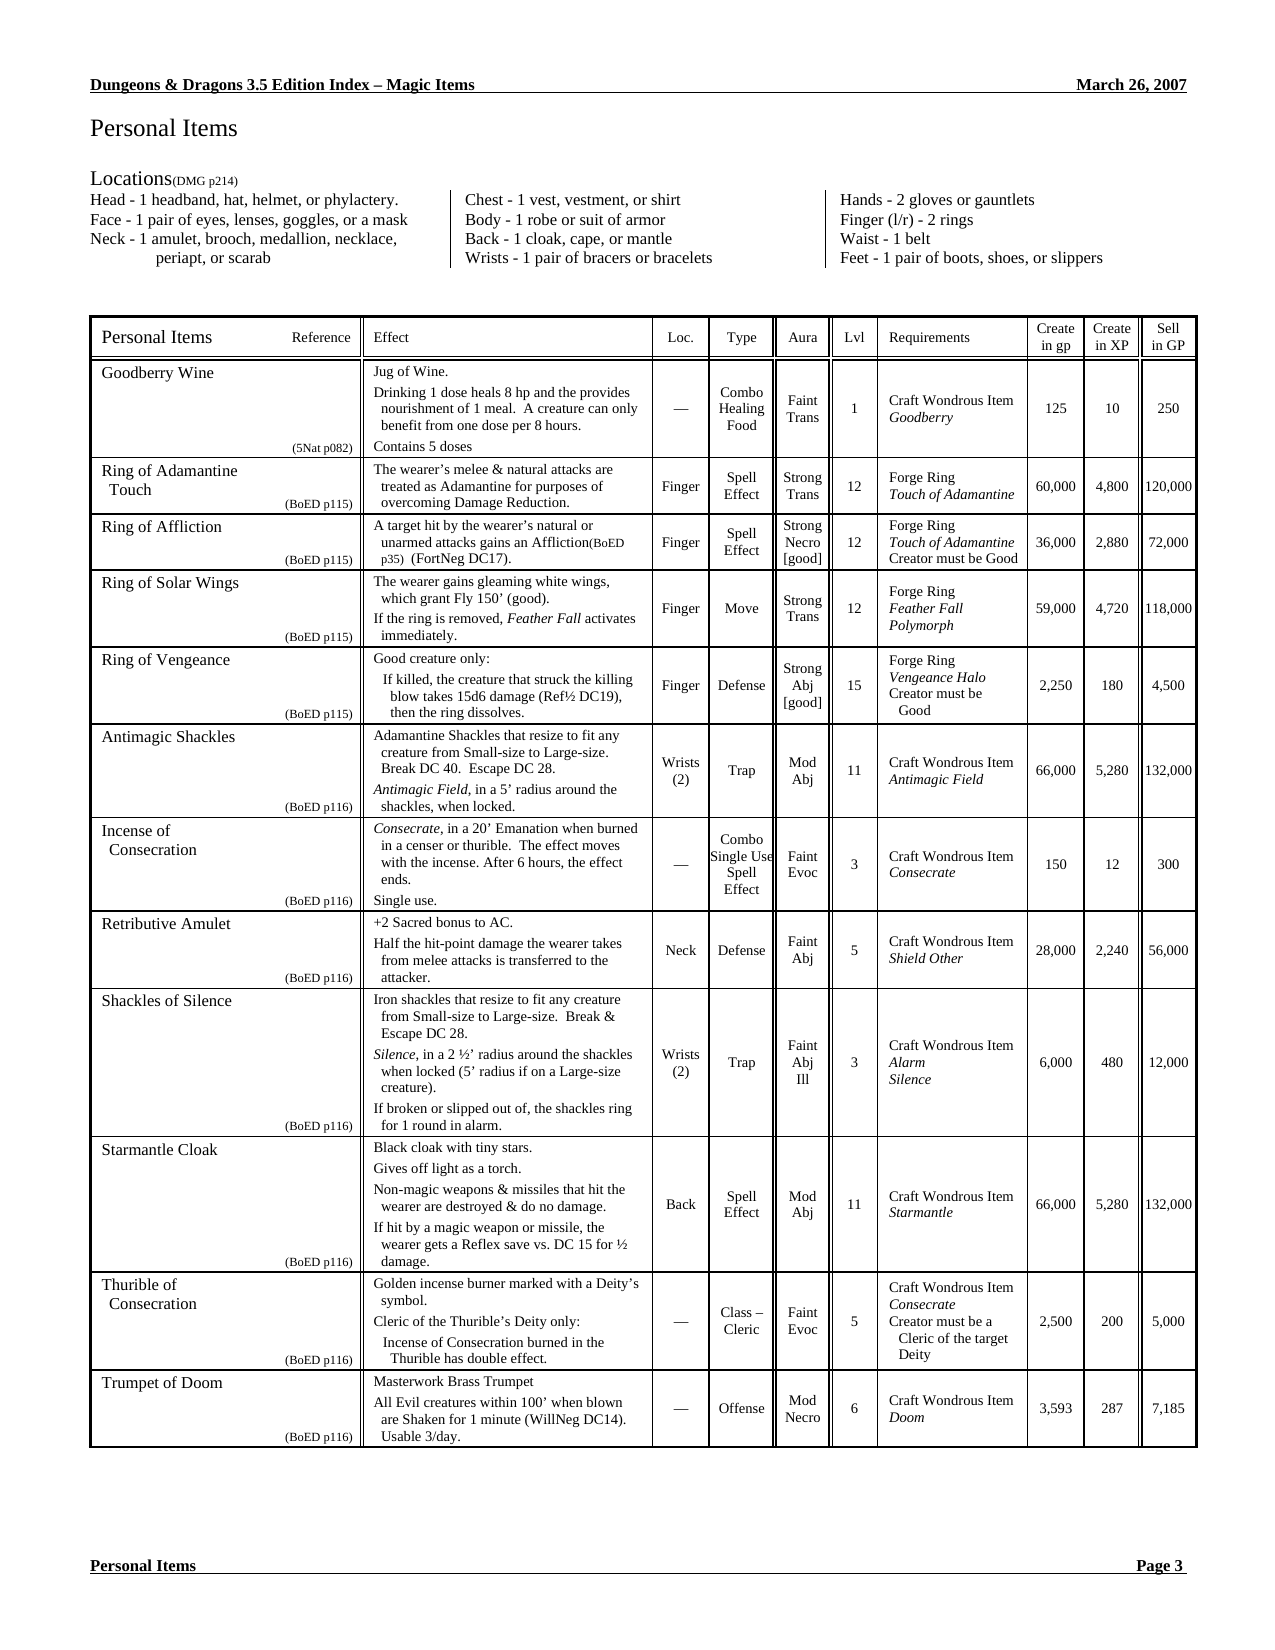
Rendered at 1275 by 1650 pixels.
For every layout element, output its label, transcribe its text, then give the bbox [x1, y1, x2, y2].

table_cell Ring of Affliction [92, 515, 268, 569]
table_cell (BoED p116) [268, 725, 360, 817]
table_cell 3 [833, 989, 877, 1136]
table_cell 287 [1085, 1371, 1138, 1446]
text Waist - 1 belt [840, 228, 1185, 248]
table_cell Spell Effect [710, 515, 772, 569]
table_cell — [653, 818, 708, 910]
table_cell (BoED p116) [268, 912, 360, 987]
table_cell Forge Ring Feather Fall Polymorph [878, 571, 1027, 646]
table_cell +2 Sacred bonus to AC. Half the hit-point damage the wearer takes from melee attacks is transferred to the attacker. [364, 912, 652, 987]
table_cell 66,000 [1028, 1137, 1083, 1271]
table_cell Finger [653, 648, 708, 723]
table_cell Goodberry Wine [92, 361, 268, 457]
table_cell 4,500 [1143, 648, 1195, 723]
table_cell (BoED p115) [268, 515, 360, 569]
table_cell Craft Wondrous Item Alarm Silence [878, 989, 1027, 1136]
table_cell 5,280 [1085, 1137, 1138, 1271]
table_cell Neck [653, 912, 708, 987]
table_cell Mod Necro [777, 1371, 828, 1446]
table_header Create in XP [1085, 318, 1138, 356]
table_cell Ring of Vengeance [92, 648, 268, 723]
table_cell 150 [1028, 818, 1083, 910]
table_cell (BoED p115) [268, 458, 360, 513]
table_cell 1 [833, 361, 877, 457]
table_cell Trap [710, 725, 772, 817]
text Finger (l/r) - 2 rings [840, 209, 1185, 228]
text Hands - 2 gloves or gauntlets [840, 190, 1185, 209]
table_cell (BoED p116) [268, 1273, 360, 1369]
table_cell Thurible of Consecration [92, 1273, 268, 1369]
table_cell 125 [1028, 361, 1083, 457]
table_cell Good creature only: If killed, the creature that struck the killing blow takes 15d6 damage (Ref½ DC19), then the ring dissolves. [364, 648, 652, 723]
table_cell Starmantle Cloak [92, 1137, 268, 1271]
table_cell Finger [653, 458, 708, 513]
text Locations(DMG p214) [90, 166, 1185, 190]
table_cell 250 [1143, 361, 1195, 457]
table_cell Finger [653, 571, 708, 646]
table_cell — [653, 1273, 708, 1369]
table_cell 118,000 [1143, 571, 1195, 646]
table_cell 3,593 [1028, 1371, 1083, 1446]
table_cell 11 [833, 1137, 877, 1271]
table_cell 12 [833, 458, 877, 513]
table_header Aura [777, 318, 828, 356]
table_cell 300 [1143, 818, 1195, 910]
table_cell Black cloak with tiny stars. Gives off light as a torch. Non-magic weapons & missiles that hit the wearer are destroyed & do no damage. If hit by a magic weapon or missile, the wearer gets a Reflex save vs. DC 15 for ½ damage. [364, 1137, 652, 1271]
table_cell 6 [833, 1371, 877, 1446]
table_cell Iron shackles that resize to fit any creature from Small-size to Large-size. Break & Escape DC 28. Silence, in a 2 ½’ radius around the shackles when locked (5’ radius if on a Large-size creature). If broken or slipped out of, the shackles ring for 1 round in alarm. [364, 989, 652, 1136]
table_header Create in gp [1028, 318, 1083, 356]
table_cell 2,500 [1028, 1273, 1083, 1369]
table_cell Strong Abj [good] [777, 648, 828, 723]
table_cell The wearer’s melee & natural attacks are treated as Adamantine for purposes of overcoming Damage Reduction. [364, 458, 652, 513]
table_cell Trumpet of Doom [92, 1371, 268, 1446]
subtitle Personal Items [90, 113, 1185, 142]
table_cell 5,280 [1085, 725, 1138, 817]
table_cell 28,000 [1028, 912, 1083, 987]
table_cell Wrists (2) [653, 725, 708, 817]
table_cell 132,000 [1143, 1137, 1195, 1271]
table_cell Craft Wondrous Item Consecrate [878, 818, 1027, 910]
table_cell Adamantine Shackles that resize to fit any creature from Small-size to Large-size. Break DC 40. Escape DC 28. Antimagic Field, in a 5’ radius around the shackles, when locked. [364, 725, 652, 817]
table_cell 60,000 [1028, 458, 1083, 513]
table_cell Spell Effect [710, 1137, 772, 1271]
table_cell Spell Effect [710, 458, 772, 513]
table_cell 12,000 [1143, 989, 1195, 1136]
table_cell A target hit by the wearer’s natural or unarmed attacks gains an Affliction(BoED p35) (FortNeg DC17). [364, 515, 652, 569]
table_cell Faint Evoc [777, 1273, 828, 1369]
text Back - 1 cloak, cape, or mantle [465, 228, 810, 248]
table_cell 200 [1085, 1273, 1138, 1369]
table_cell Golden incense burner marked with a Deity’s symbol. Cleric of the Thurible’s Deity only: Incense of Consecration burned in the Thurible has double effect. [364, 1273, 652, 1369]
table_cell Finger [653, 515, 708, 569]
table_cell Defense [710, 912, 772, 987]
table_cell 132,000 [1143, 725, 1195, 817]
table_cell Combo Single Use Spell Effect [710, 818, 772, 910]
table_cell Forge Ring Vengeance Halo Creator must be Good [878, 648, 1027, 723]
text Wrists - 1 pair of bracers or bracelets [465, 248, 810, 267]
table_header Lvl [833, 318, 877, 356]
table_header Requirements [878, 318, 1027, 356]
table_header Personal Items [92, 318, 268, 356]
table_cell Combo Healing Food [710, 361, 772, 457]
table_cell 66,000 [1028, 725, 1083, 817]
table_cell 36,000 [1028, 515, 1083, 569]
table_cell 12 [833, 571, 877, 646]
table_cell Masterwork Brass Trumpet All Evil creatures within 100’ when blown are Shaken for 1 minute (WillNeg DC14). Usable 3/day. [364, 1371, 652, 1446]
table_cell Move [710, 571, 772, 646]
table_cell 5 [833, 1273, 877, 1369]
text Face - 1 pair of eyes, lenses, goggles, or a mask [90, 209, 435, 228]
table_cell 15 [833, 648, 877, 723]
table_cell 4,720 [1085, 571, 1138, 646]
text Feet - 1 pair of boots, shoes, or slippers [840, 248, 1185, 267]
table_header Effect [364, 318, 652, 356]
table_cell Faint Abj [777, 912, 828, 987]
table_cell Antimagic Shackles [92, 725, 268, 817]
table_cell 5,000 [1143, 1273, 1195, 1369]
table_cell Craft Wondrous Item Shield Other [878, 912, 1027, 987]
table_cell Faint Trans [777, 361, 828, 457]
table_cell (BoED p116) [268, 818, 360, 910]
table_cell (BoED p116) [268, 1371, 360, 1446]
table_cell (BoED p115) [268, 571, 360, 646]
table_cell (BoED p116) [268, 989, 360, 1136]
table_cell Class – Cleric [710, 1273, 772, 1369]
table_cell — [653, 1371, 708, 1446]
table_cell Faint Evoc [777, 818, 828, 910]
table_cell Retributive Amulet [92, 912, 268, 987]
text Chest - 1 vest, vestment, or shirt [465, 190, 810, 209]
table_cell 56,000 [1143, 912, 1195, 987]
table_cell Faint Abj Ill [777, 989, 828, 1136]
table_cell Offense [710, 1371, 772, 1446]
table_cell Mod Abj [777, 725, 828, 817]
table_cell Strong Necro [good] [777, 515, 828, 569]
table_cell 7,185 [1143, 1371, 1195, 1446]
table_cell (5Nat p082) [268, 361, 360, 457]
text Neck - 1 amulet, brooch, medallion, necklace, periapt, or scarab [90, 228, 435, 267]
table_cell Defense [710, 648, 772, 723]
table_cell 180 [1085, 648, 1138, 723]
table_cell Strong Trans [777, 458, 828, 513]
table_cell 3 [833, 818, 877, 910]
table_cell Trap [710, 989, 772, 1136]
table_cell Ring of Adamantine Touch [92, 458, 268, 513]
table_cell Shackles of Silence [92, 989, 268, 1136]
table_header Sell in GP [1143, 318, 1195, 356]
table_cell Forge Ring Touch of Adamantine [878, 458, 1027, 513]
table_header Type [710, 318, 772, 356]
table_cell Craft Wondrous Item Goodberry [878, 361, 1027, 457]
table_cell 120,000 [1143, 458, 1195, 513]
table_cell The wearer gains gleaming white wings, which grant Fly 150’ (good). If the ring is removed, Feather Fall activates immediately. [364, 571, 652, 646]
table_cell — [653, 361, 708, 457]
table_cell 5 [833, 912, 877, 987]
table_cell 2,250 [1028, 648, 1083, 723]
table_cell Craft Wondrous Item Consecrate Creator must be a Cleric of the target Deity [878, 1273, 1027, 1369]
text Body - 1 robe or suit of armor [465, 209, 810, 228]
table_cell 72,000 [1143, 515, 1195, 569]
table_cell Strong Trans [777, 571, 828, 646]
table_cell Forge Ring Touch of Adamantine Creator must be Good [878, 515, 1027, 569]
table_cell Incense of Consecration [92, 818, 268, 910]
table_cell 12 [1085, 818, 1138, 910]
table_cell Craft Wondrous Item Starmantle [878, 1137, 1027, 1271]
table_cell (BoED p116) [268, 1137, 360, 1271]
table_cell Craft Wondrous Item Antimagic Field [878, 725, 1027, 817]
table_cell (BoED p115) [268, 648, 360, 723]
table_header Reference [268, 318, 360, 356]
table_cell 2,880 [1085, 515, 1138, 569]
table_cell Craft Wondrous Item Doom [878, 1371, 1027, 1446]
table_cell Back [653, 1137, 708, 1271]
table_cell Wrists (2) [653, 989, 708, 1136]
table_cell Ring of Solar Wings [92, 571, 268, 646]
table_cell 2,240 [1085, 912, 1138, 987]
text Head - 1 headband, hat, helmet, or phylactery. [90, 190, 435, 209]
table_cell Mod Abj [777, 1137, 828, 1271]
table_cell 10 [1085, 361, 1138, 457]
table_cell 59,000 [1028, 571, 1083, 646]
table_cell Jug of Wine. Drinking 1 dose heals 8 hp and the provides nourishment of 1 meal. A creature can only benefit from one dose per 8 hours. Contains 5 doses [364, 361, 652, 457]
table_cell Consecrate, in a 20’ Emanation when burned in a censer or thurible. The effect moves with the incense. After 6 hours, the effect ends. Single use. [364, 818, 652, 910]
table_cell 12 [833, 515, 877, 569]
table_cell 4,800 [1085, 458, 1138, 513]
table_cell 11 [833, 725, 877, 817]
table_cell 6,000 [1028, 989, 1083, 1136]
table_cell 480 [1085, 989, 1138, 1136]
table_header Loc. [653, 318, 708, 356]
